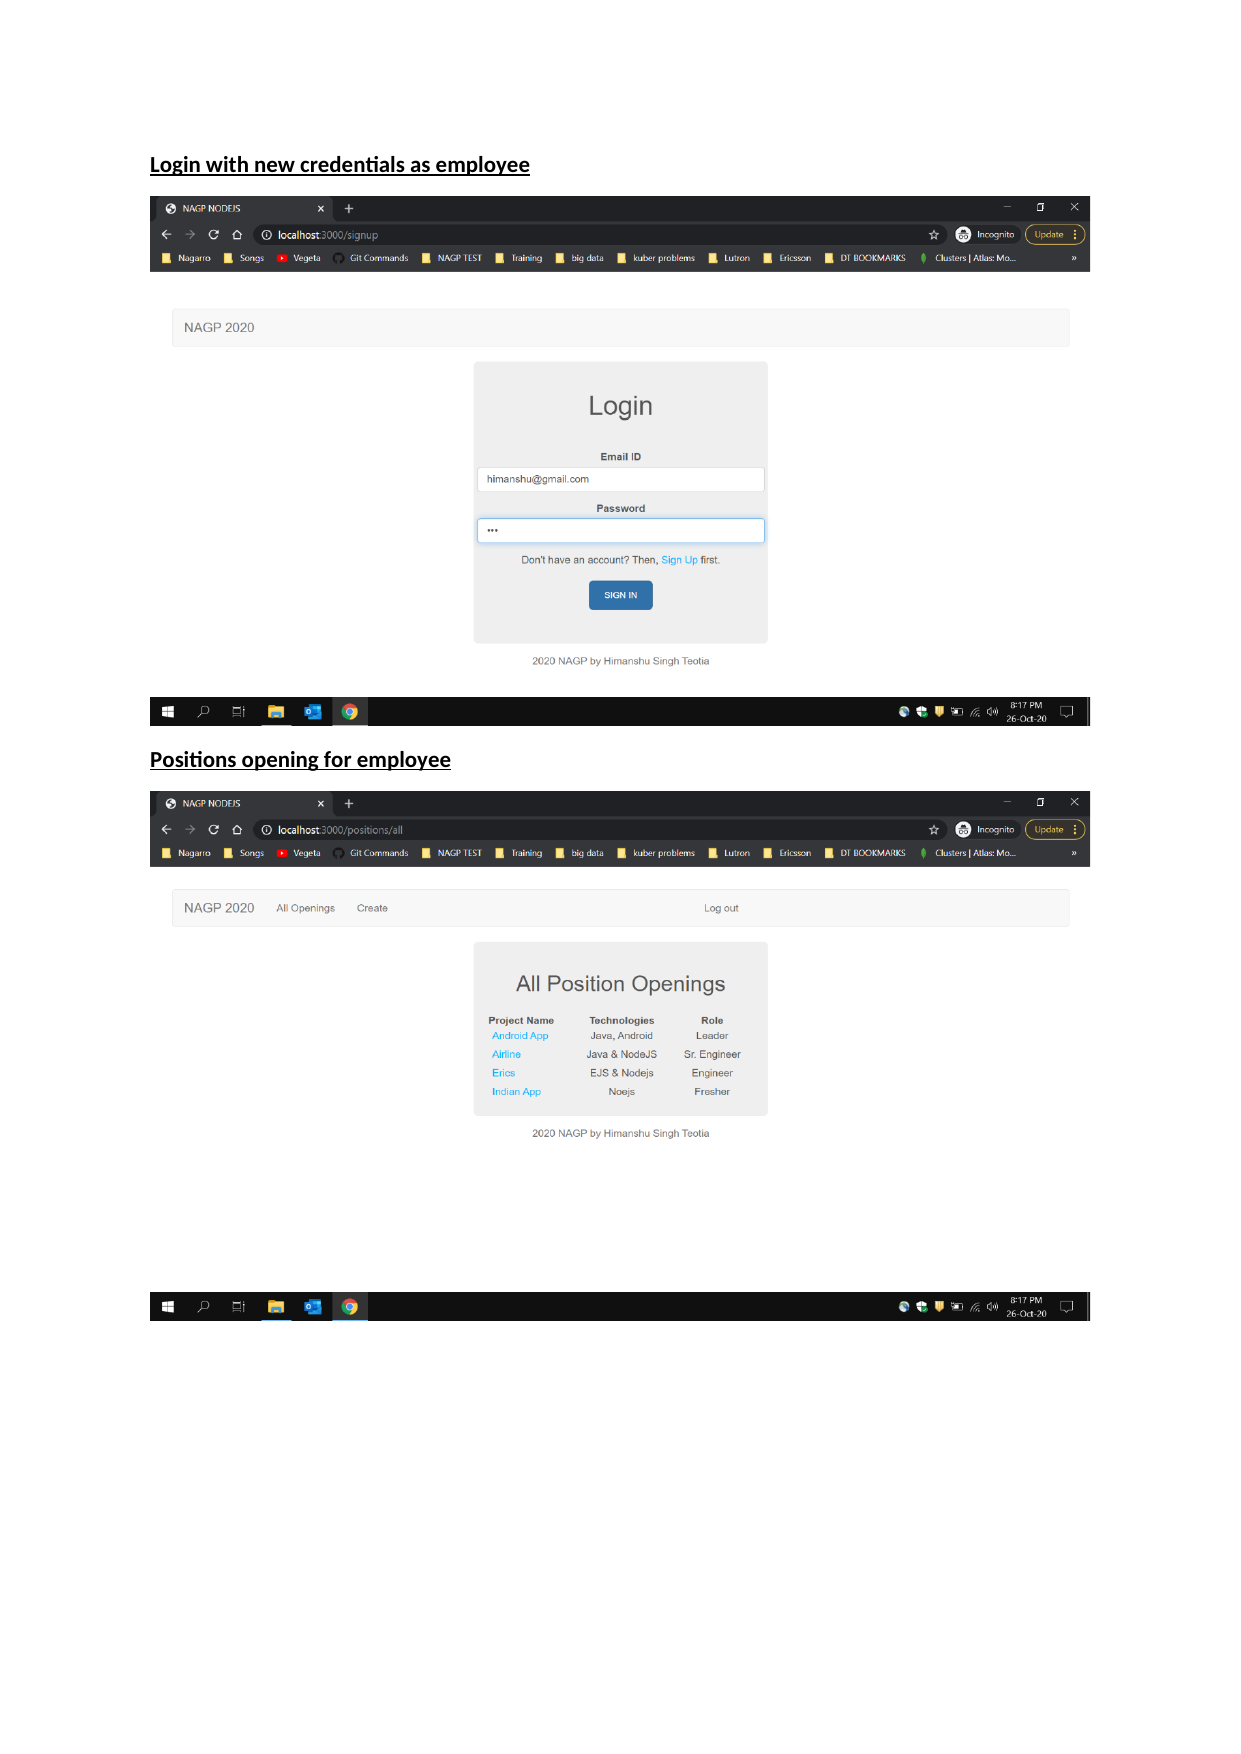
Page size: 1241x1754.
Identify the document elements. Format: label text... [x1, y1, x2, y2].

text Login with new credentials as employee [150, 150, 1090, 178]
text Positions opening for employee [150, 745, 1090, 773]
picture [150, 196, 1091, 726]
picture [150, 791, 1091, 1321]
